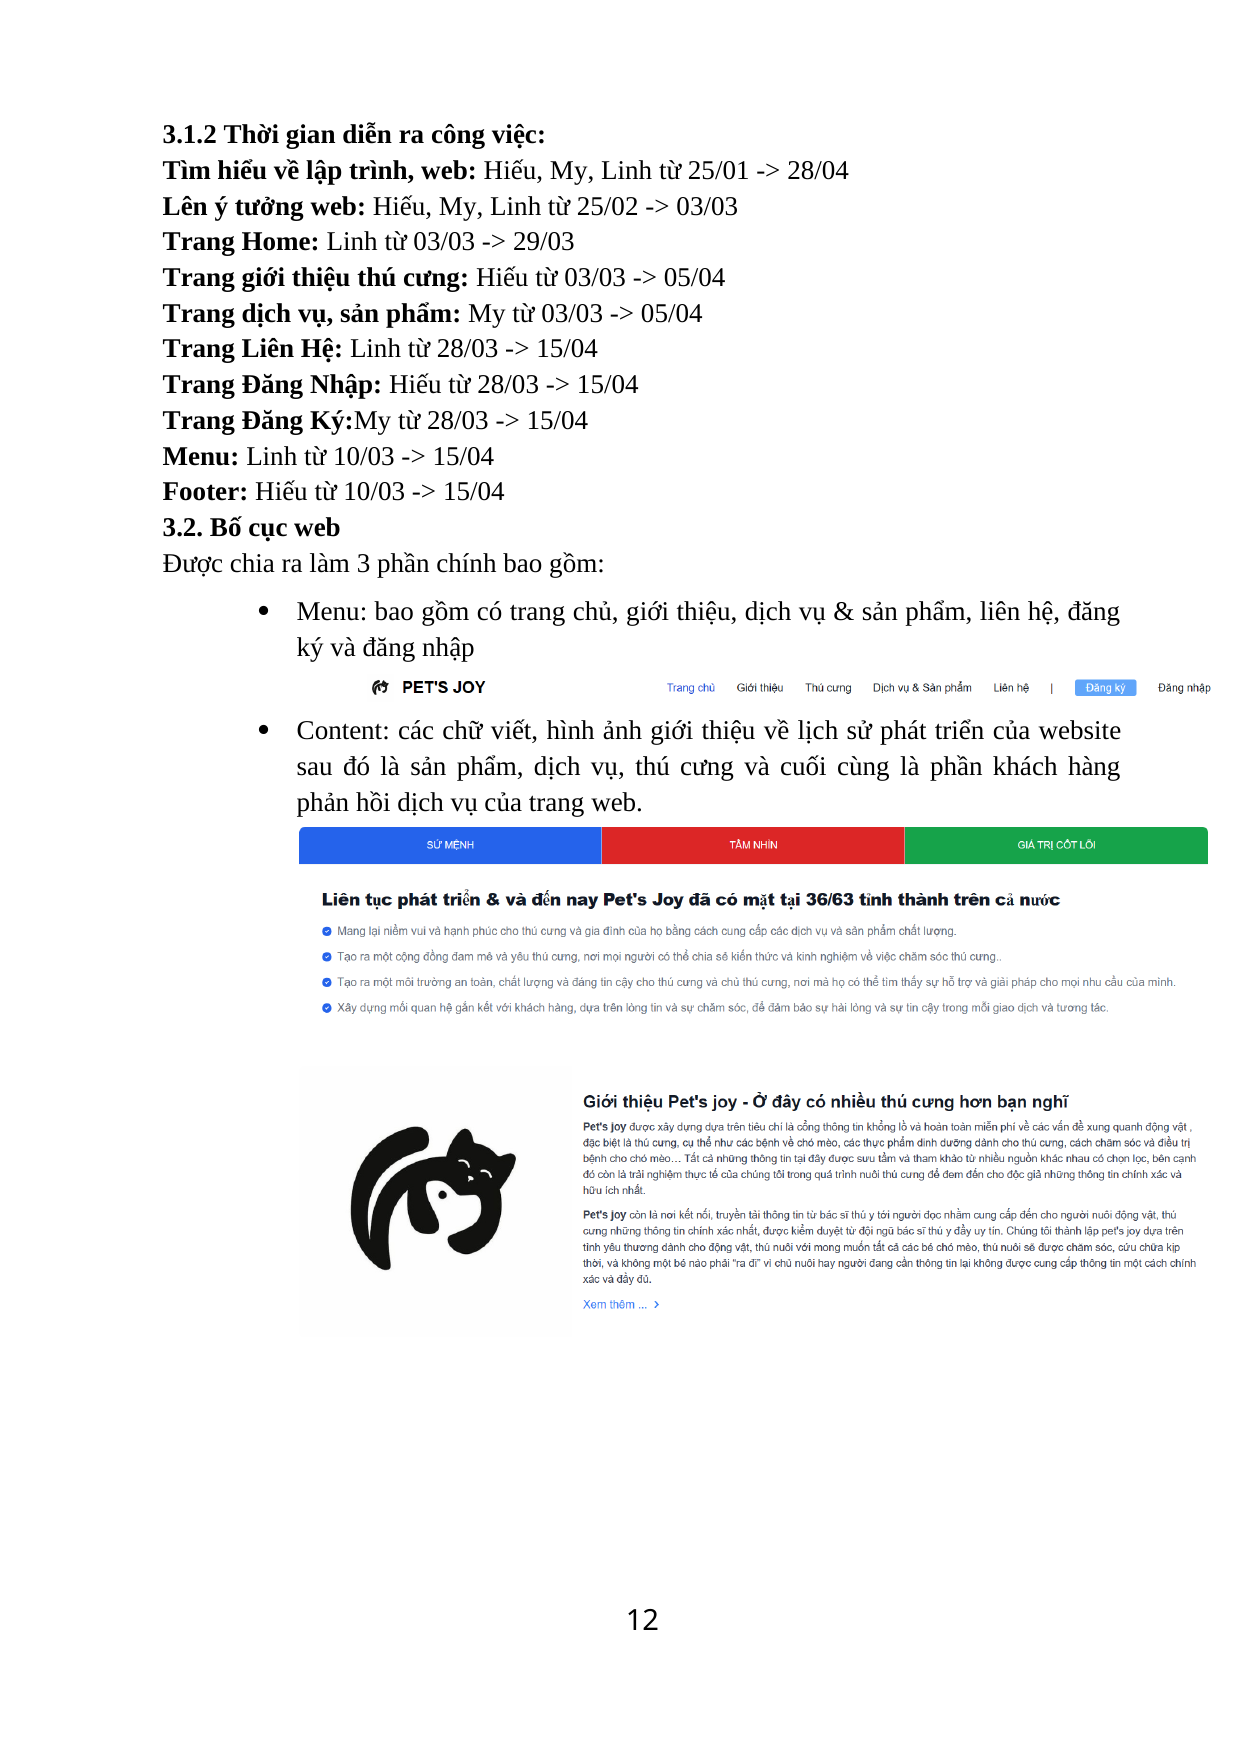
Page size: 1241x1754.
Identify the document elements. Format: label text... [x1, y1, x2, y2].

text Trang dịch vụ, sản phẩm: My từ 03/03 -> 05/04 [162, 297, 1122, 328]
text 3.2. Bố cục web [162, 511, 1122, 542]
text Được chia ra làm 3 phần chính bao gồm: [162, 547, 1122, 578]
text Trang Liên Hệ: Linh từ 28/03 -> 15/04 [162, 332, 1122, 364]
text 3.1.2 Thời gian diễn ra công việc: [162, 118, 1122, 149]
text Tìm hiểu về lập trình, web: Hiếu, My, Linh từ 25/01 -> 28/04 [162, 154, 1122, 185]
list Menu: bao gồm có trang chủ, giới thiệu, dịch vụ & sản phẩm, liên hệ, đăng ký và đăng nhập [259, 595, 1122, 662]
text Trang Home: Linh từ 03/03 -> 29/03 [162, 225, 1122, 256]
list Content: các chữ viết, hình ảnh giới thiệu về lịch sử phát triển của website sau đó là sản phẩm, dịch vụ, thú cưng và cuối cùng là phần khách hàng phản hồi dịch vụ của trang web. [259, 714, 1122, 817]
picture [296, 666, 1241, 710]
text Trang Đăng Ký:My từ 28/03 -> 15/04 [162, 404, 1122, 435]
text Menu: Linh từ 10/03 -> 15/04 [162, 440, 1122, 471]
text Trang giới thiệu thú cưng: Hiếu từ 03/03 -> 05/04 [162, 261, 1122, 292]
text Footer: Hiếu từ 10/03 -> 15/04 [162, 475, 1122, 507]
picture [258, 821, 1239, 1337]
text Trang Đăng Nhập: Hiếu từ 28/03 -> 15/04 [162, 368, 1122, 399]
text Lên ý tưởng web: Hiếu, My, Linh từ 25/02 -> 03/03 [162, 189, 1122, 221]
